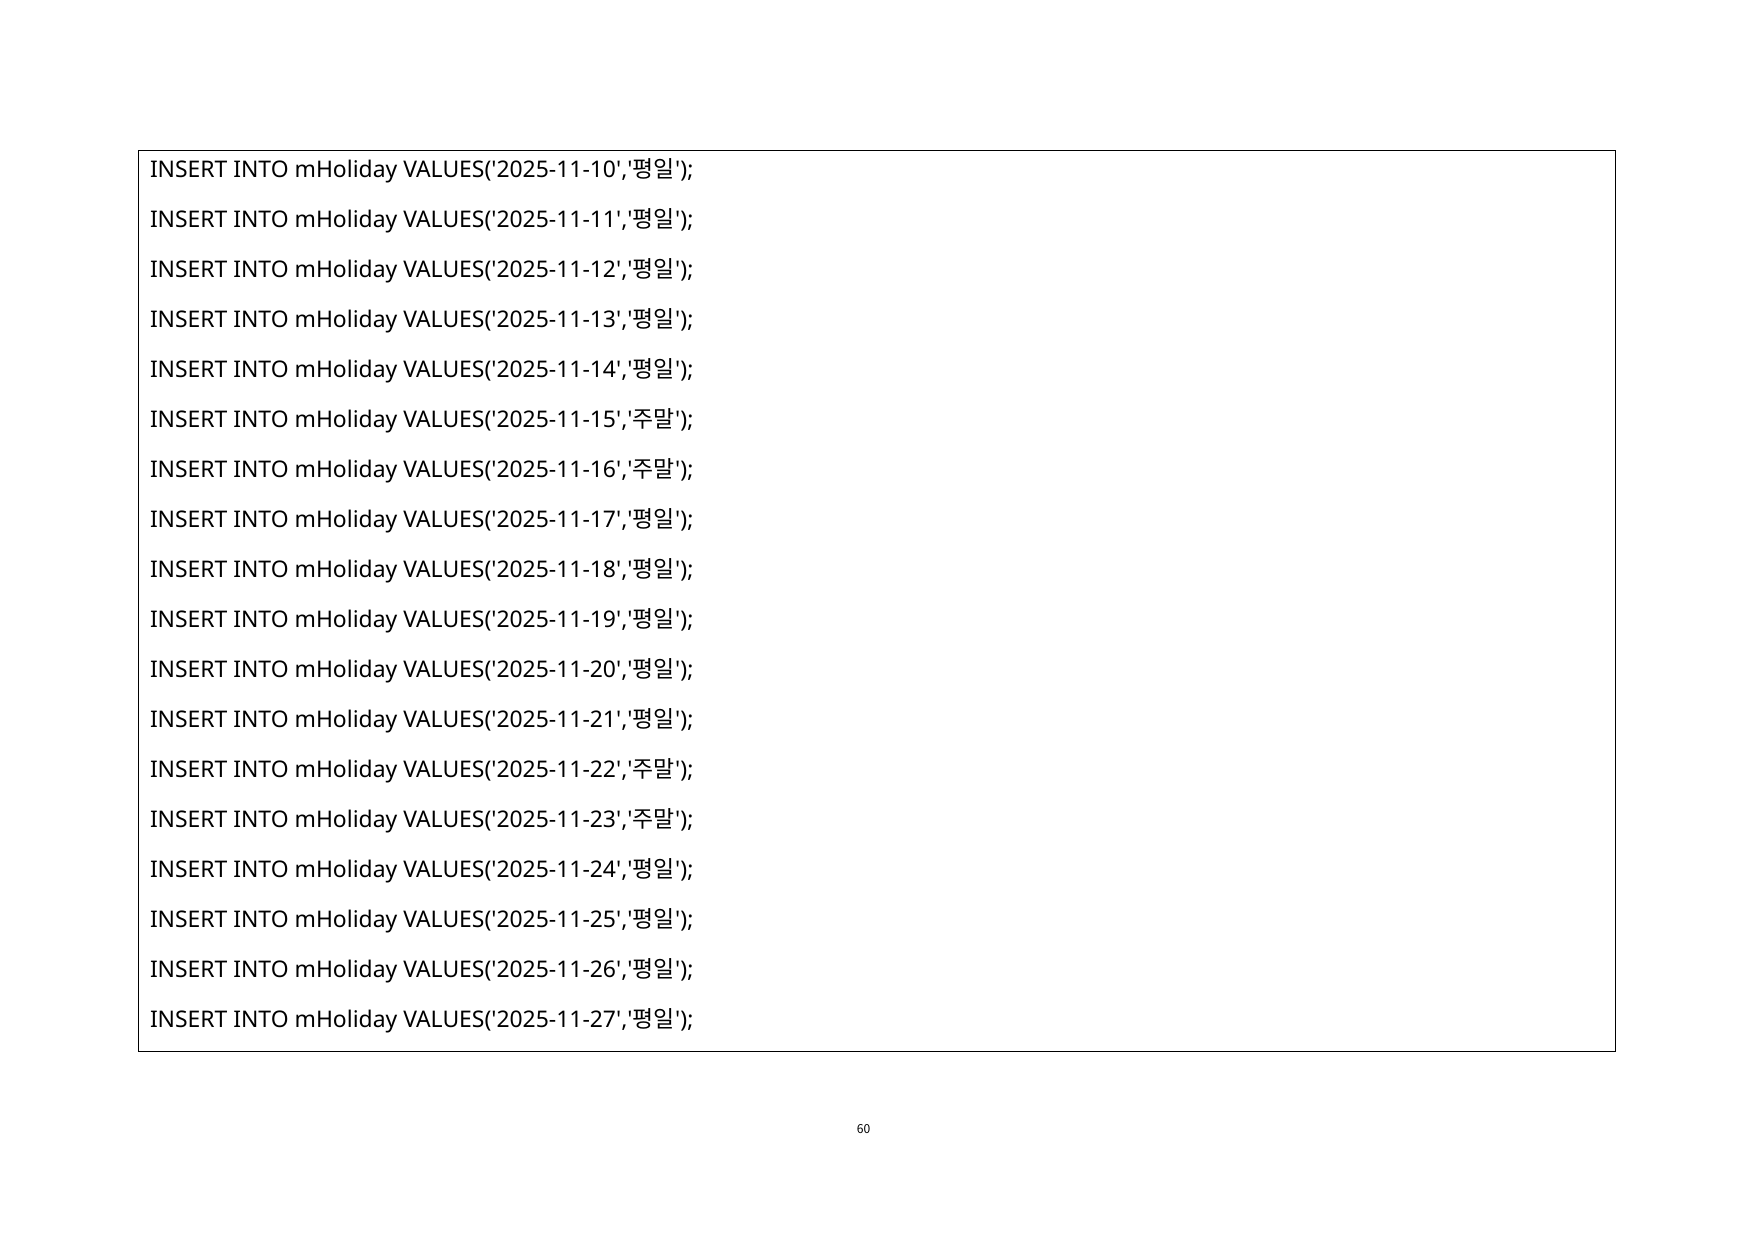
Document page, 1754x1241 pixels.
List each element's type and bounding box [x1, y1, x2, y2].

table_cell [139, 151, 1615, 1051]
